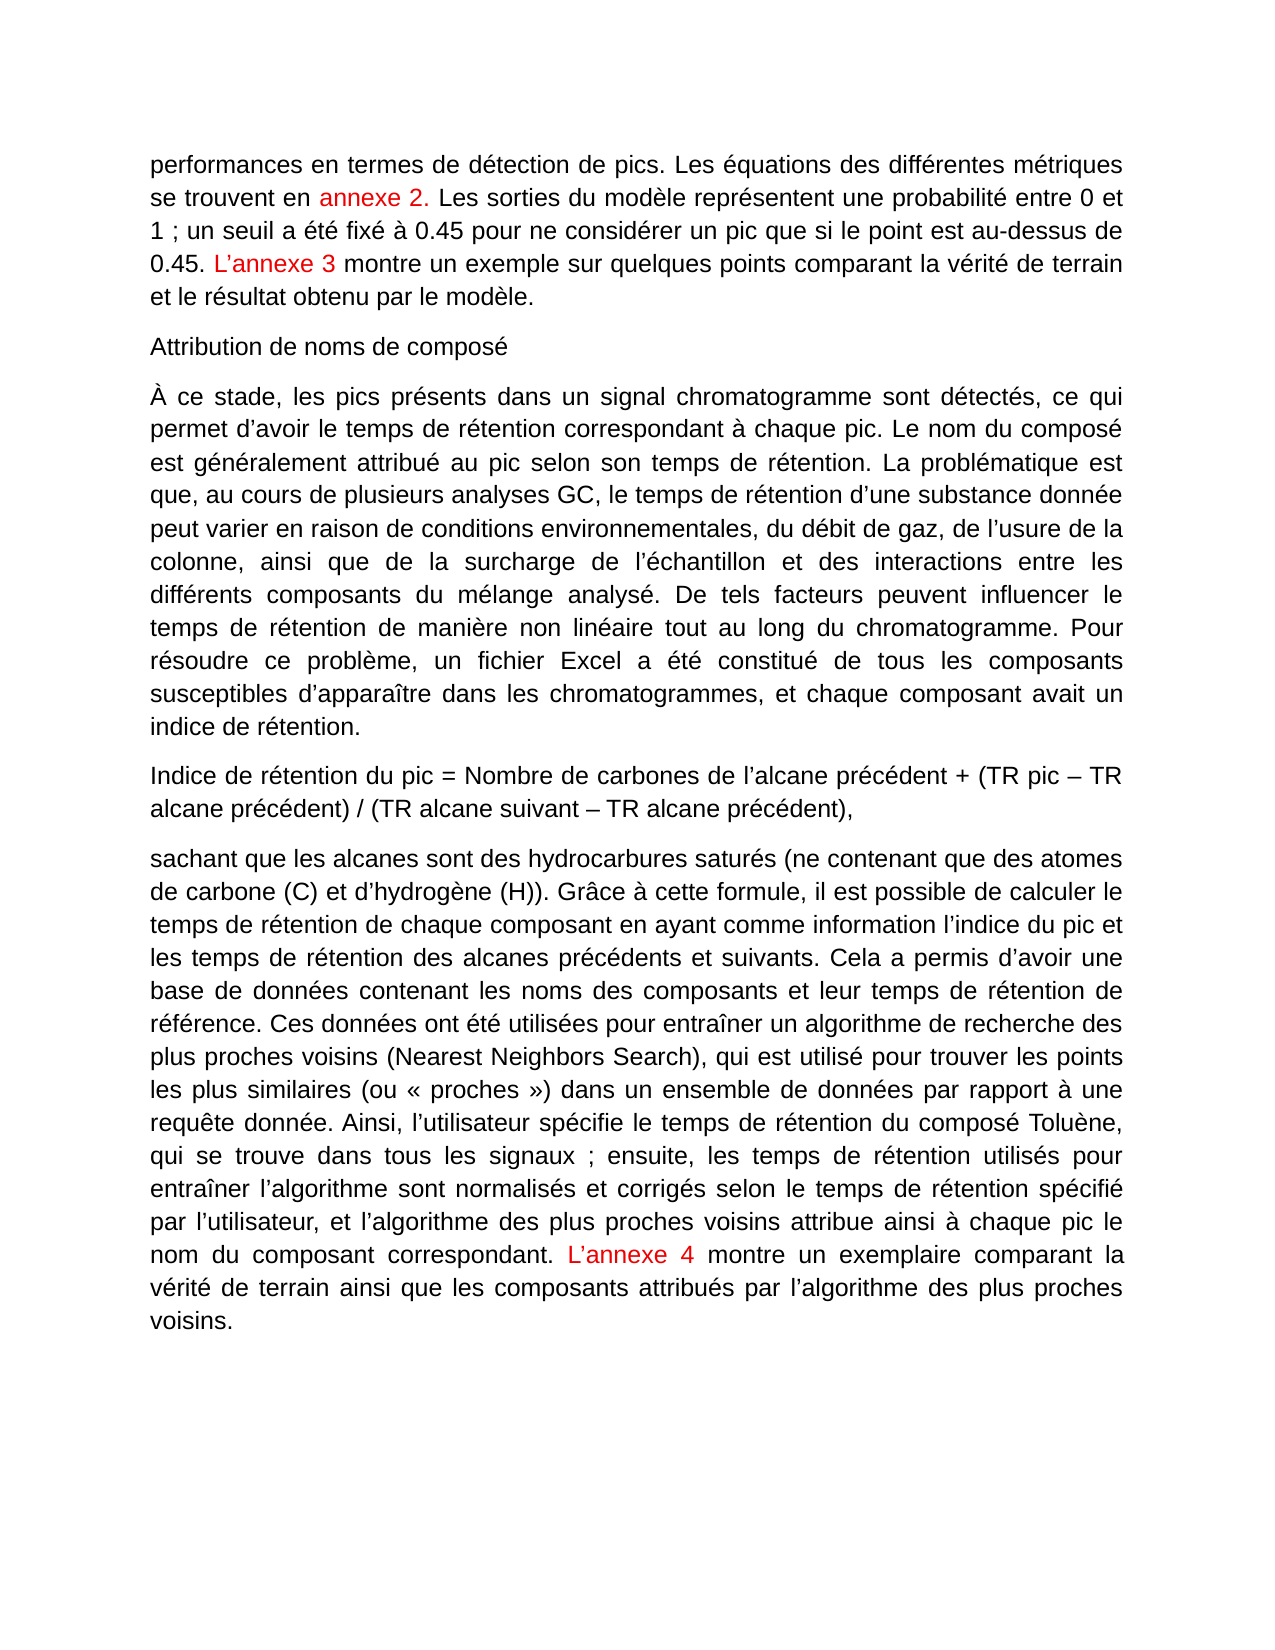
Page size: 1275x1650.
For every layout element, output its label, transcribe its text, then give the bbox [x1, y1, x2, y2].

text Indice de rétention du pic = Nombre de carbones de l’alcane précédent + (TR pic – TR alcane précédent) / (TR alcane suivant – TR alcane précédent), [150, 761, 1125, 823]
text Attribution de noms de composé [150, 332, 1125, 361]
text À ce stade, les pics présents dans un signal chromatogramme sont détectés, ce qui permet d’avoir le temps de rétention correspondant à chaque pic. Le nom du composé est généralement attribué au pic selon son temps de rétention. La problématique est que, au cours de plusieurs analyses GC, le temps de rétention d’une substance donnée peut varier en raison de conditions environnementales, du débit de gaz, de l’usure de la colonne, ainsi que de la surcharge de l’échantillon et des interactions entre les différents composants du mélange analysé. De tels facteurs peuvent influencer le temps de rétention de manière non linéaire tout au long du chromatogramme. Pour résoudre ce problème, un fichier Excel a été constitué de tous les composants susceptibles d’apparaître dans les chromatogrammes, et chaque composant avait un indice de rétention. [150, 381, 1125, 740]
text sachant que les alcanes sont des hydrocarbures saturés (ne contenant que des atomes de carbone (C) et d’hydrogène (H)). Grâce à cette formule, il est possible de calculer le temps de rétention de chaque composant en ayant comme information l’indice du pic et les temps de rétention des alcanes précédents et suivants. Cela a permis d’avoir une base de données contenant les noms des composants et leur temps de rétention de référence. Ces données ont été utilisées pour entraîner un algorithme de recherche des plus proches voisins (Nearest Neighbors Search), qui est utilisé pour trouver les points les plus similaires (ou « proches ») dans un ensemble de données par rapport à une requête donnée. Ainsi, l’utilisateur spécifie le temps de rétention du composé Toluène, qui se trouve dans tous les signaux ; ensuite, les temps de rétention utilisés pour entraîner l’algorithme sont normalisés et corrigés selon le temps de rétention spécifié par l’utilisateur, et l’algorithme des plus proches voisins attribue ainsi à chaque pic le nom du composant correspondant. L’annexe 4 montre un exemplaire comparant la vérité de terrain ainsi que les composants attribués par l’algorithme des plus proches voisins. [150, 844, 1125, 1335]
